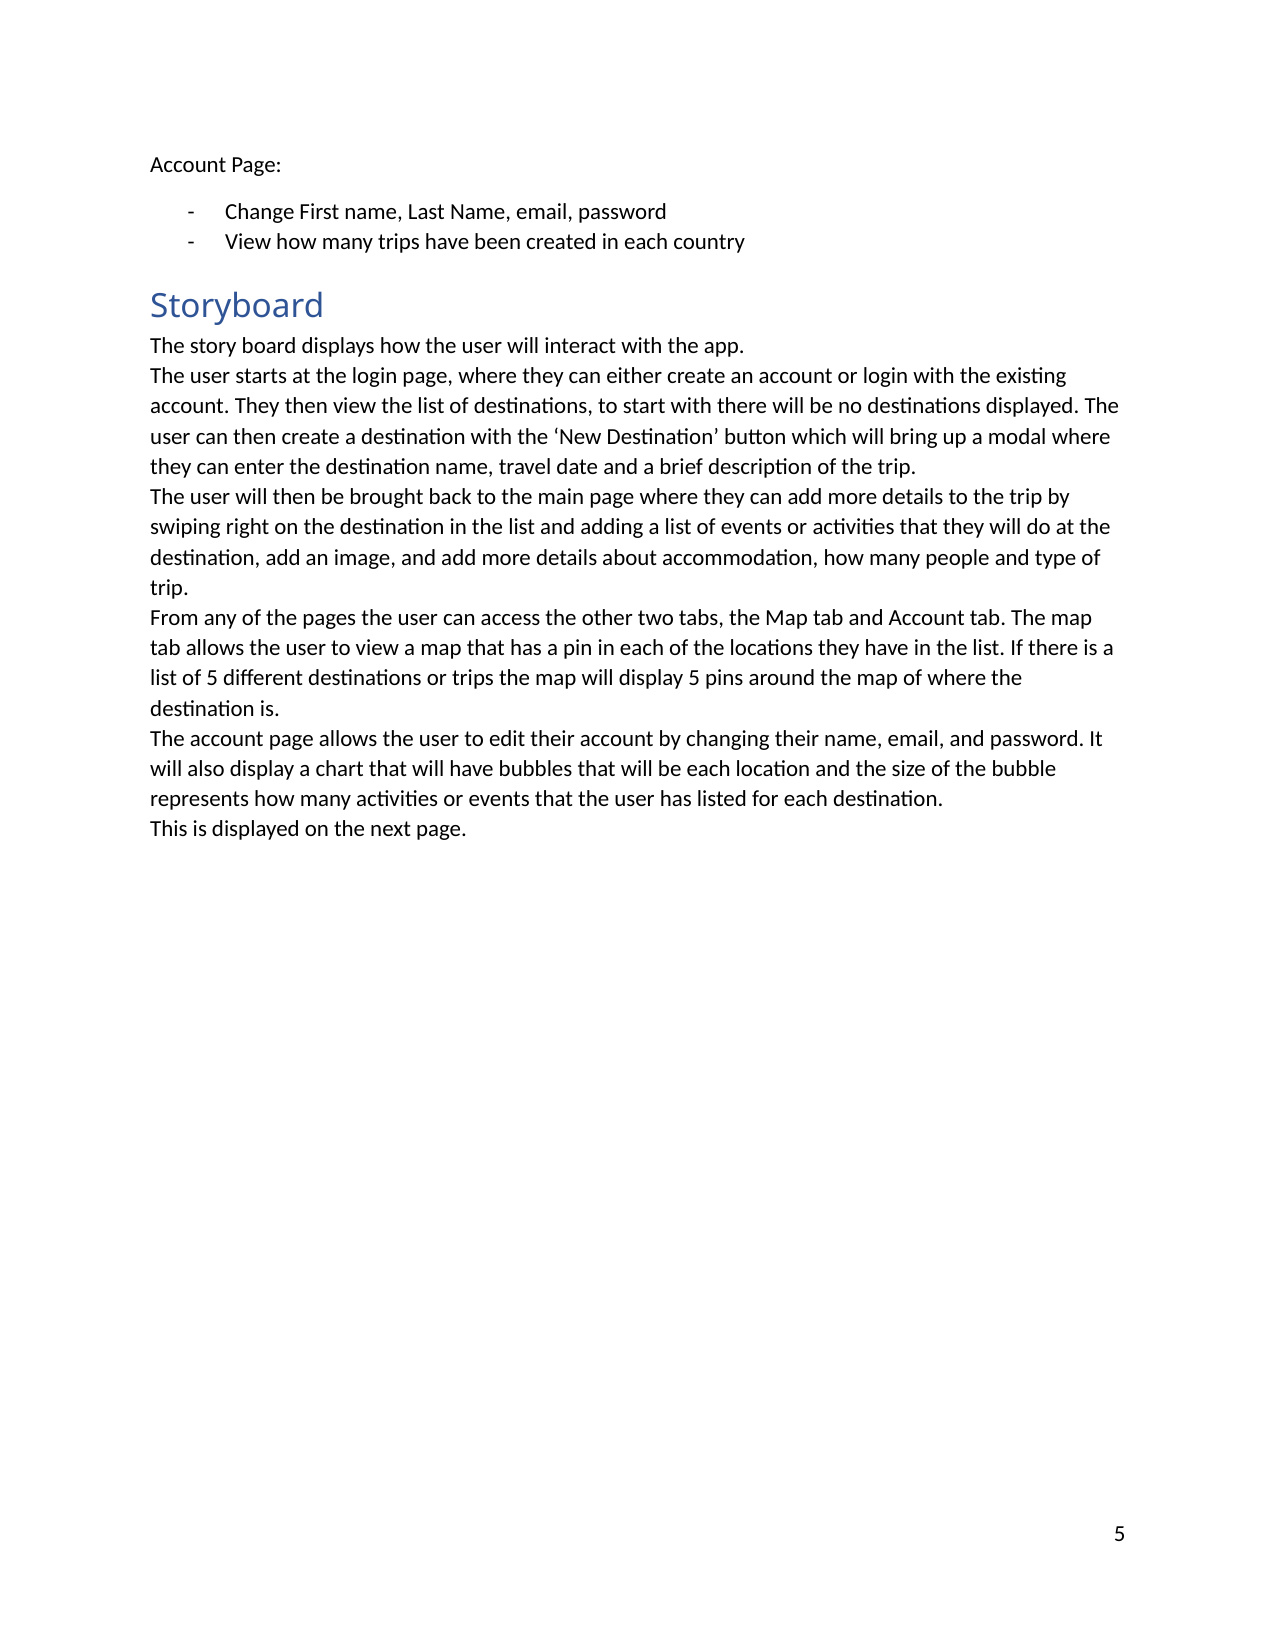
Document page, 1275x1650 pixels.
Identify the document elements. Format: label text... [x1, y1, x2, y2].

subtitle Storyboard [150, 282, 1125, 328]
list View how many trips have been created in each country [187, 227, 1125, 255]
text Account Page: [150, 150, 1125, 178]
text The story board displays how the user will interact with the app. The user starts at the login page, where they can either create an account or login with the existing account. They then view the list of destinations, to start with there will be no destinations displayed. The user can then create a destination with the ‘New Destination’ button which will bring up a modal where they can enter the destination name, travel date and a brief description of the trip. The user will then be brought back to the main page where they can add more details to the trip by swiping right on the destination in the list and adding a list of events or activities that they will do at the destination, add an image, and add more details about accommodation, how many people and type of trip. From any of the pages the user can access the other two tabs, the Map tab and Account tab. The map tab allows the user to view a map that has a pin in each of the locations they have in the list. If there is a list of 5 different destinations or trips the map will display 5 pins around the map of where the destination is. The account page allows the user to edit their account by changing their name, email, and password. It will also display a chart that will have bubbles that will be each location and the size of the bubble represents how many activities or events that the user has listed for each destination. This is displayed on the next page. [150, 331, 1125, 843]
list Change First name, Last Name, email, password [187, 197, 1125, 225]
